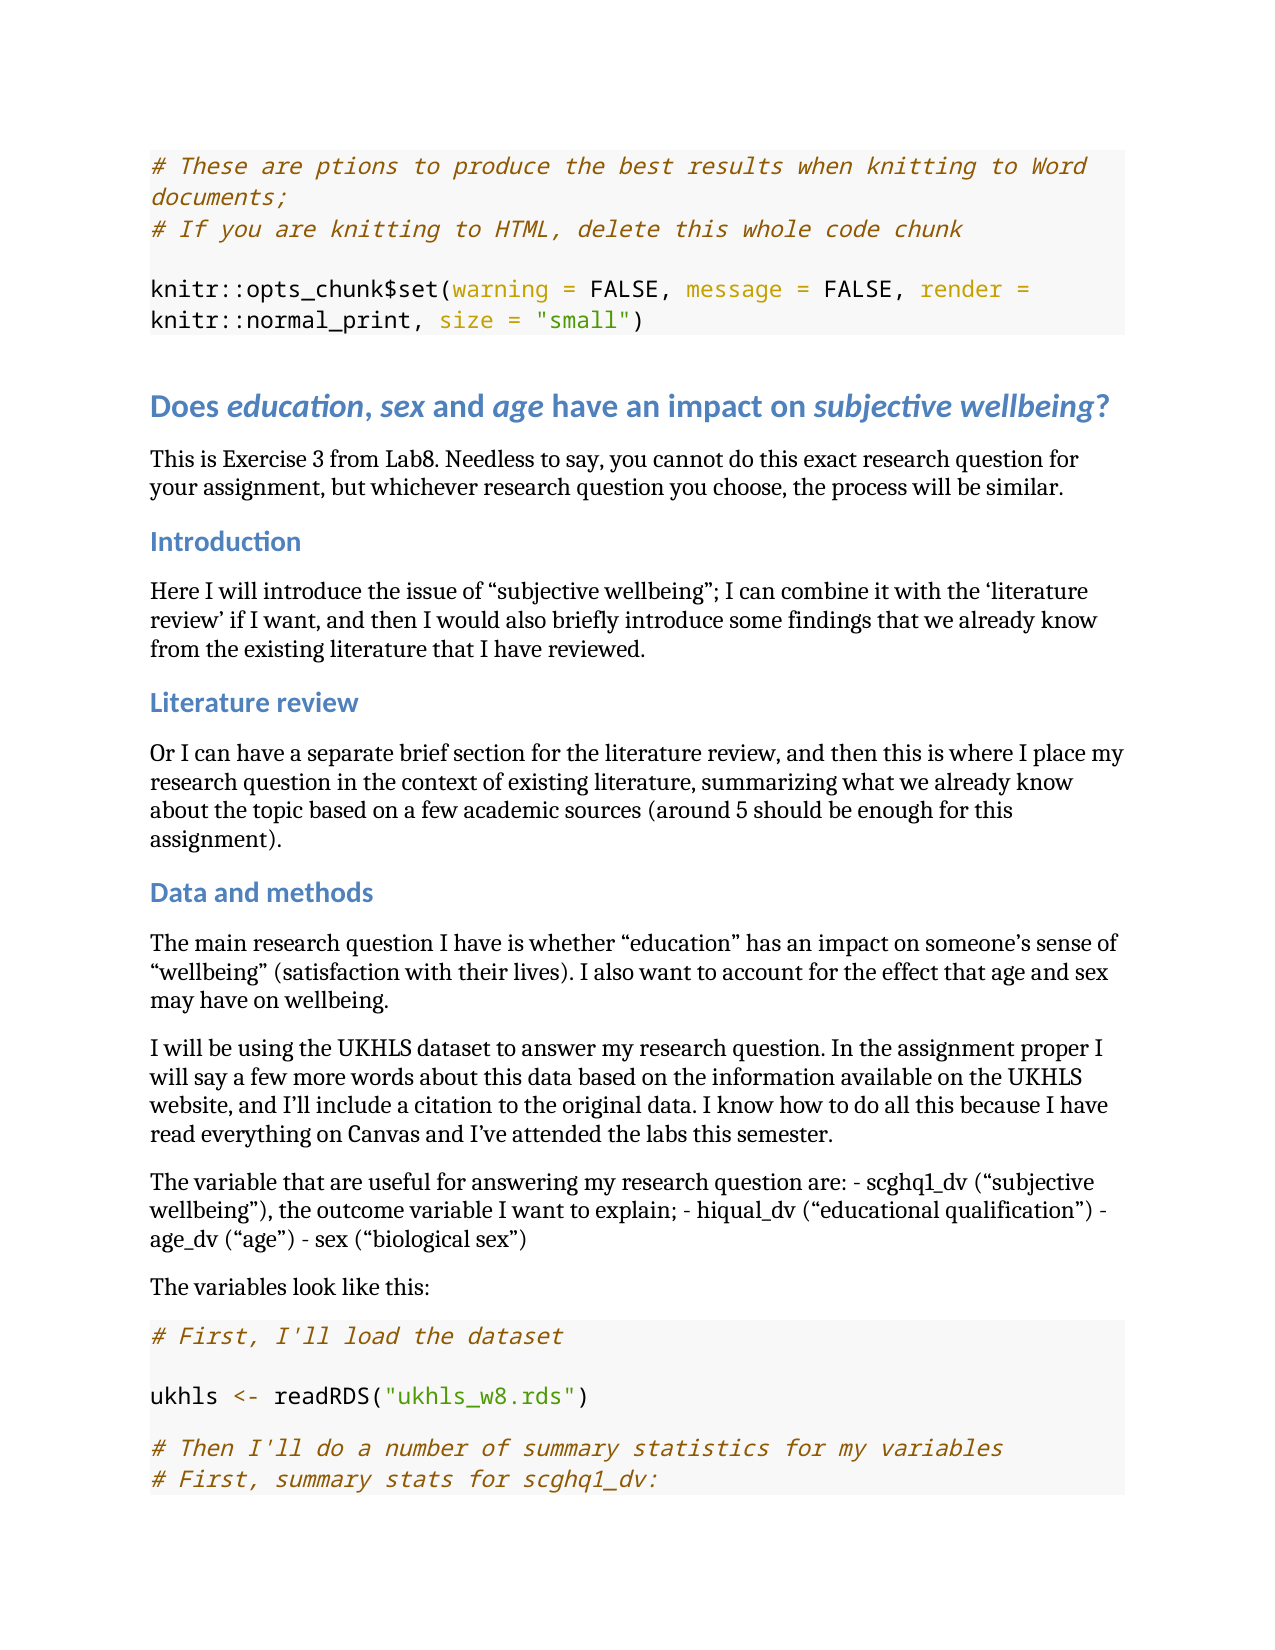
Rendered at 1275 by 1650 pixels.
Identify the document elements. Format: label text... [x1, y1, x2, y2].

text The variables look like this: [150, 1273, 1125, 1301]
text This is Exercise 3 from Lab8. Needless to say, you cannot do this exact research question for your assignment, but whichever research question you choose, the process will be similar. [150, 444, 1125, 502]
text # These are ptions to produce the best results when knitting to Word documents; # If you are knitting to HTML, delete this whole code chunk knitr::opts_chunk$set(warning = FALSE, message = FALSE, render = knitr::normal_print, size = "small") [150, 150, 1125, 335]
text The main research question I have is whether “education” has an impact on someone’s sense of “wellbeing” (satisfaction with their lives). I also want to account for the effect that age and sex may have on wellbeing. [150, 929, 1125, 1015]
text Or I can have a separate brief section for the literature review, and then this is where I place my research question in the context of existing literature, summarizing what we already know about the topic based on a few academic sources (around 5 should be enough for this assignment). [150, 739, 1125, 854]
subtitle Introduction [150, 523, 1125, 558]
text The variable that are useful for answering my research question are: - scghq1_dv (“subjective wellbeing”), the outcome variable I want to explain; - hiqual_dv (“educational qualification”) - age_dv (“age”) - sex (“biological sex”) [150, 1168, 1125, 1254]
subtitle Does education, sex and age have an impact on subjective wellbeing? [150, 385, 1125, 426]
text I will be using the UKHLS dataset to answer my research question. In the assignment proper I will say a few more words about this data based on the information available on the UKHLS website, and I’ll include a citation to the original data. I know how to do all this because I have read everything on Canvas and I’ve attended the labs this semester. [150, 1034, 1125, 1149]
subtitle Data and methods [150, 874, 1125, 910]
text Here I will introduce the issue of “subjective wellbeing”; I can combine it with the ‘literature review’ if I want, and then I would also briefly introduce some findings that we already know from the existing literature that I have reviewed. [150, 577, 1125, 663]
subtitle Literature review [150, 684, 1125, 720]
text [150, 1432, 1125, 1495]
text # First, I'll load the dataset ukhls <- readRDS("ukhls_w8.rds") [150, 1320, 1125, 1411]
